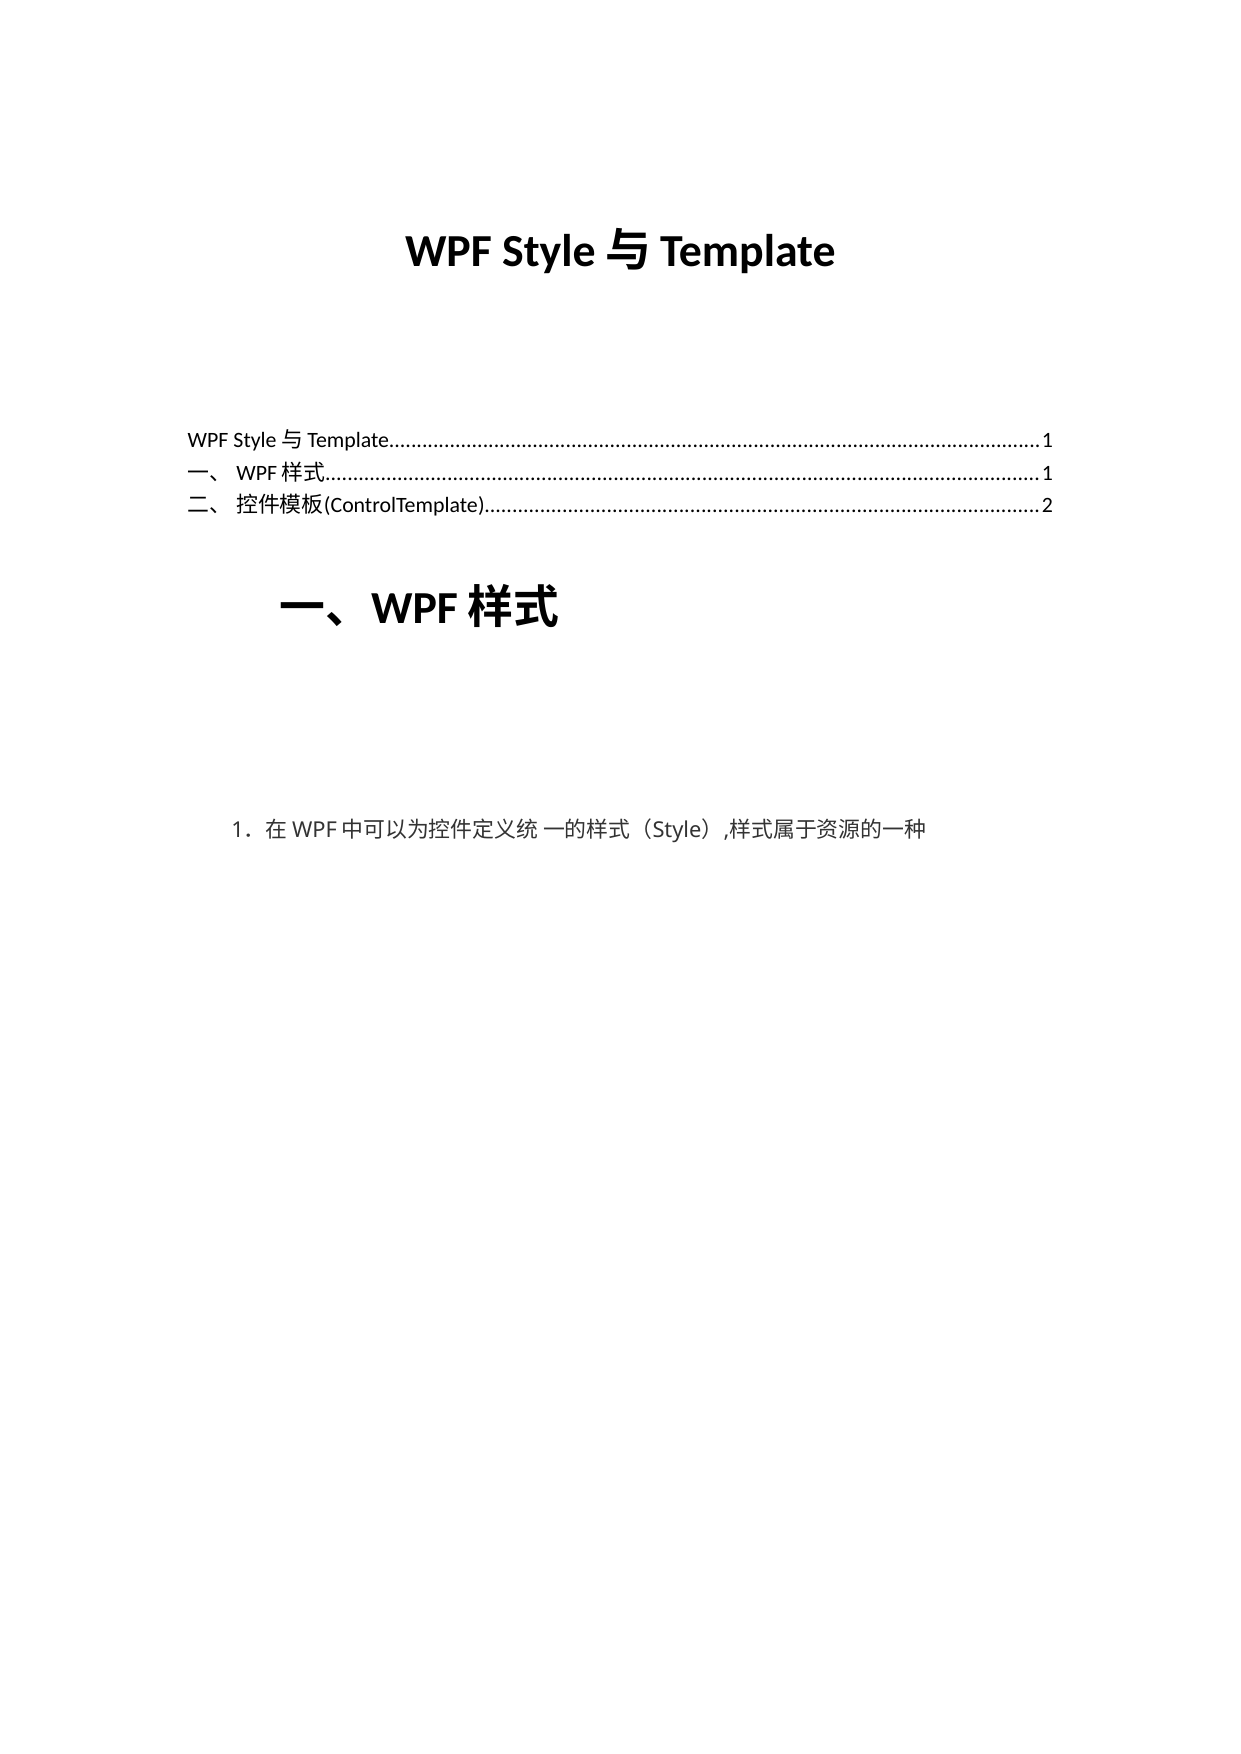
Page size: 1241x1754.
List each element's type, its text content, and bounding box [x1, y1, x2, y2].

text 一、 WPF样式 1 [187, 454, 1053, 487]
list 在WPF中可以为控件定义统 一的样式（Style）,样式属于资源的一种 [187, 812, 1053, 845]
subtitle WPF Style与Template [187, 197, 1053, 295]
text 二、 控件模板(ControlTemplate) 2 [187, 487, 1053, 519]
text WPF Style与Template 1 [187, 422, 1053, 454]
subtitle WPF样式 [187, 555, 1053, 652]
